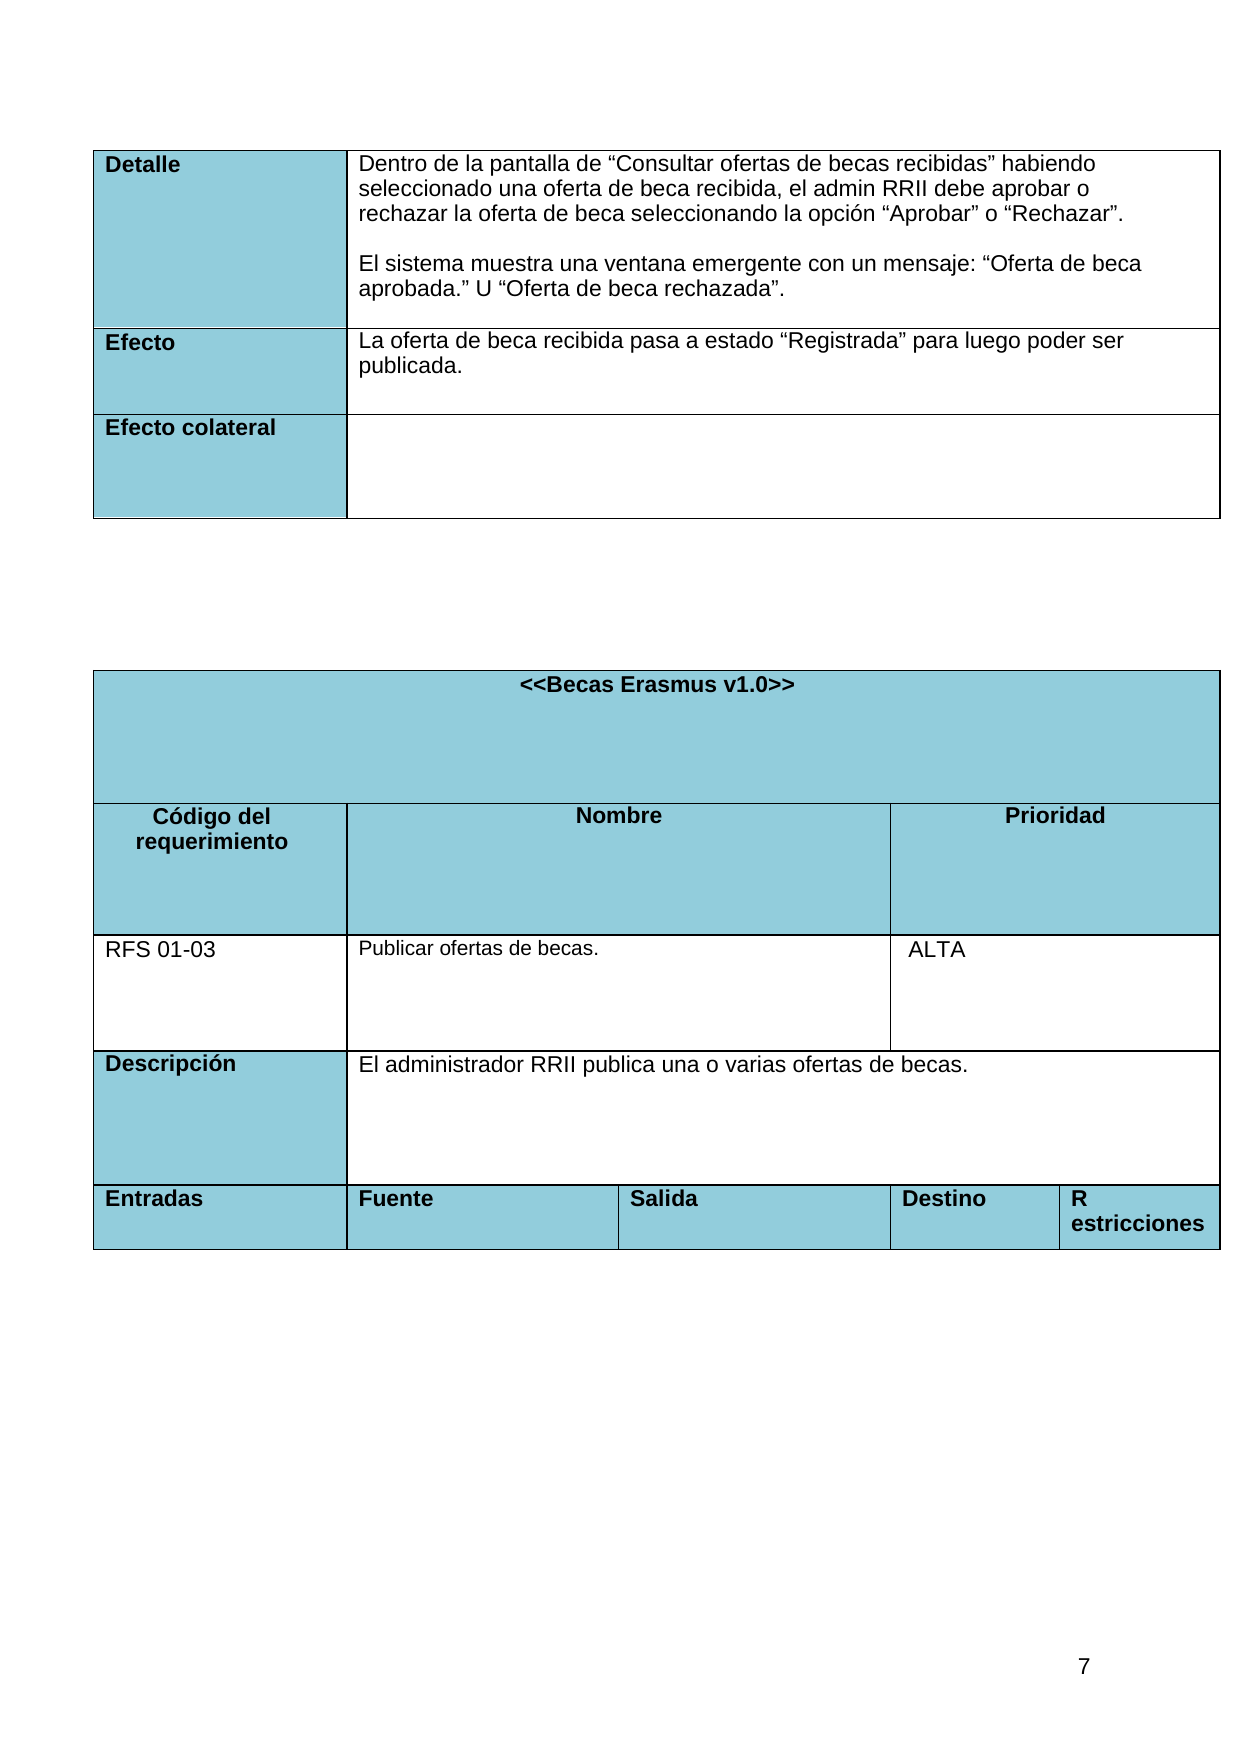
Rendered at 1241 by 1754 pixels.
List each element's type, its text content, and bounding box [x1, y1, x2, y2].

table_cell Prioridad [891, 804, 1219, 934]
table_cell Entradas [94, 1186, 346, 1249]
table_cell [348, 415, 1219, 517]
table_cell Salida [619, 1186, 890, 1249]
table_cell RFS 01-03 [94, 936, 346, 1050]
table_cell Código del requerimiento [94, 804, 346, 934]
table_cell Detalle [94, 151, 346, 327]
table_cell Efecto colateral [94, 415, 346, 517]
table_cell Fuente [348, 1186, 618, 1249]
table_cell ALTA [891, 936, 1219, 1050]
table_header <<Becas Erasmus v1.0>> [94, 671, 1219, 803]
table_cell Efecto [94, 329, 346, 414]
table_cell Restricciones [1060, 1186, 1219, 1249]
table_cell El administrador RRII publica una o varias ofertas de becas. [348, 1052, 1219, 1184]
table_cell Descripción [94, 1052, 346, 1184]
table_cell La oferta de beca recibida pasa a estado “Registrada” para luego poder ser publicada. [348, 329, 1219, 414]
table_cell Publicar ofertas de becas. [348, 936, 890, 1050]
table_cell Dentro de la pantalla de “Consultar ofertas de becas recibidas” habiendo seleccionado una oferta de beca recibida, el admin RRII debe aprobar o rechazar la oferta de beca seleccionando la opción “Aprobar” o “Rechazar”. El sistema muestra una ventana emergente con un mensaje: “Oferta de beca aprobada.” U “Oferta de beca rechazada”. [348, 151, 1219, 327]
table_cell Destino [891, 1186, 1059, 1249]
table_cell Nombre [348, 804, 890, 934]
